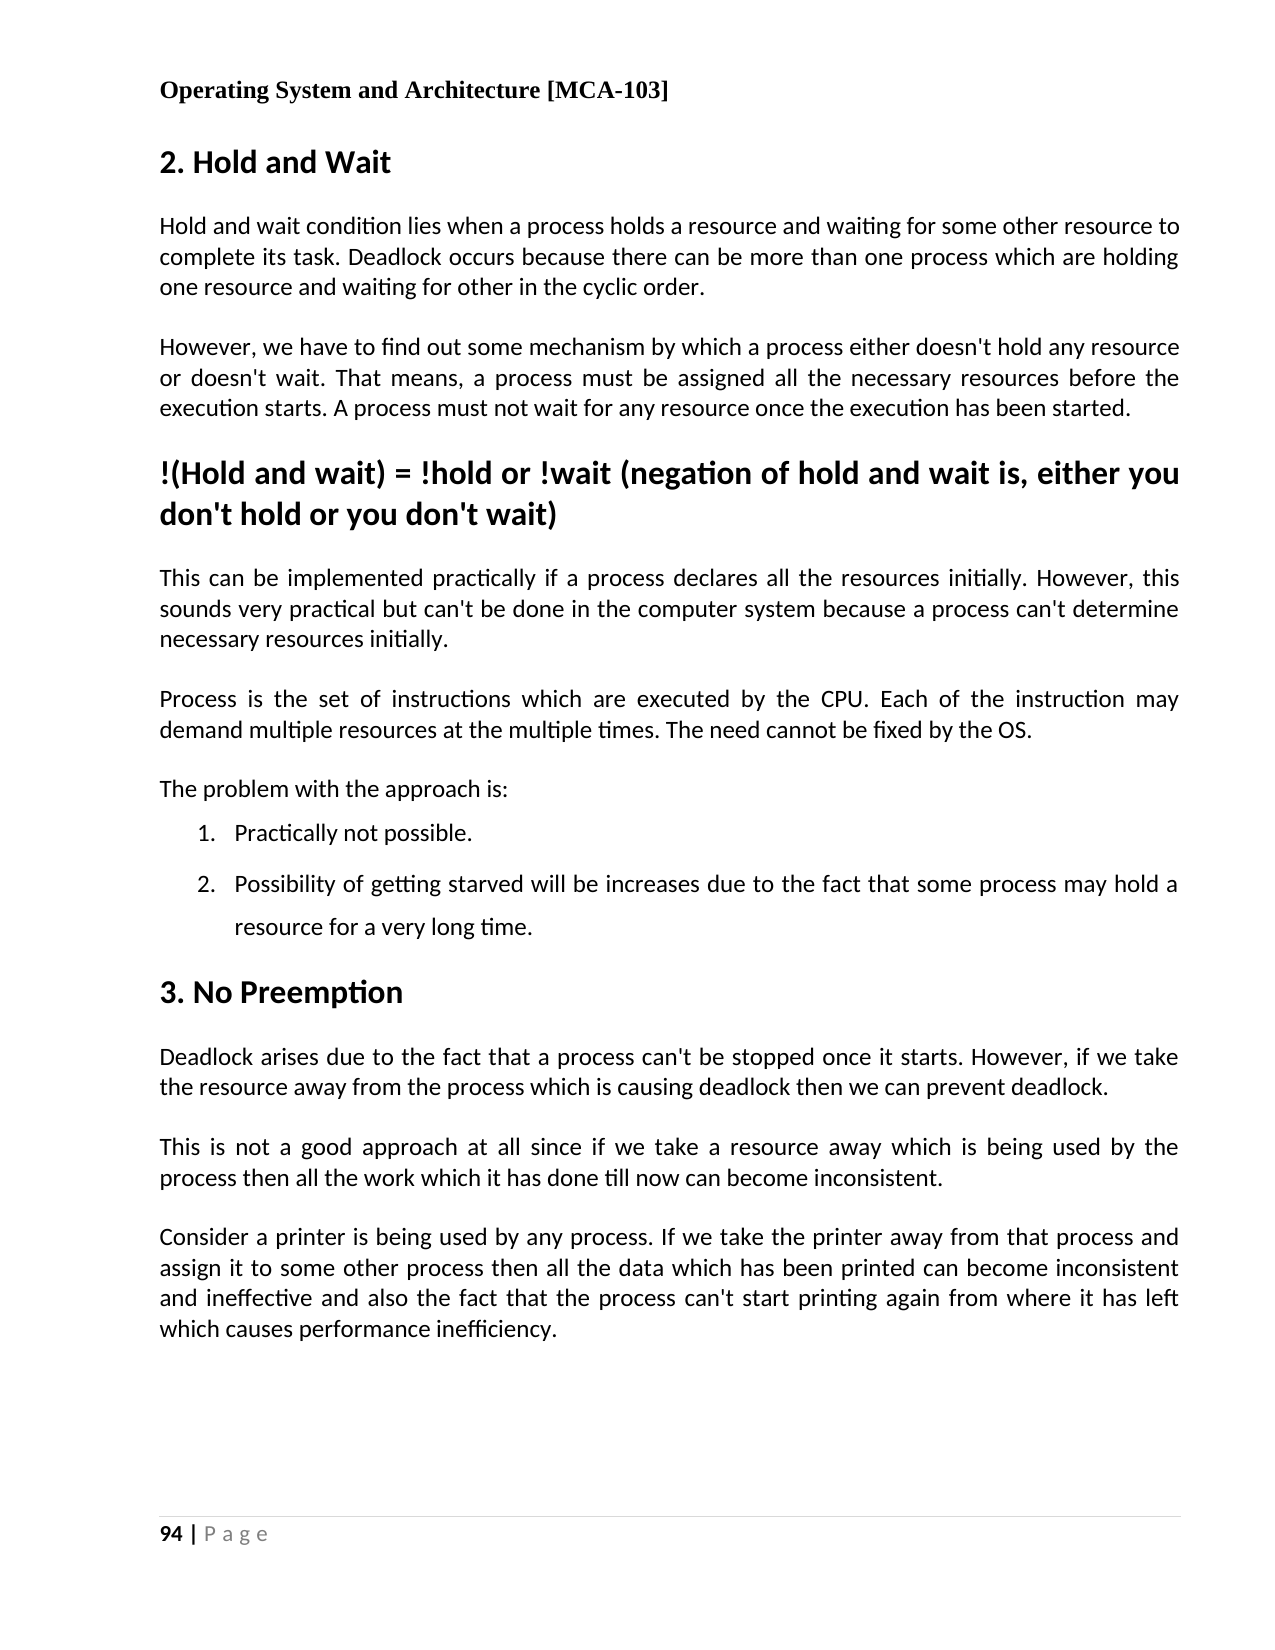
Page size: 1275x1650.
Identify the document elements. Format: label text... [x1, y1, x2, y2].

subtitle 3. No Preemption [159, 971, 1181, 1012]
subtitle 2. Hold and Wait [159, 141, 1181, 181]
text Deadlock arises due to the fact that a process can't be stopped once it starts. However, if we take the resource away from the process which is causing deadlock then we can prevent deadlock. [159, 1041, 1181, 1102]
text Hold and wait condition lies when a process holds a resource and waiting for some other resource to complete its task. Deadlock occurs because there can be more than one process which are holding one resource and waiting for other in the cyclic order. [159, 211, 1181, 302]
text Consider a printer is being used by any process. If we take the printer away from that process and assign it to some other process then all the data which has been printed can become inconsistent and ineffective and also the fact that the process can't start printing again from where it has left which causes performance inefficiency. [159, 1221, 1181, 1343]
text The problem with the approach is: [159, 773, 1181, 804]
text However, we have to find out some mechanism by which a process either doesn't hold any resource or doesn't wait. That means, a process must be assigned all the necessary resources before the execution starts. A process must not wait for any resource once the execution has been started. [159, 331, 1181, 423]
text Process is the set of instructions which are executed by the CPU. Each of the instruction may demand multiple resources at the multiple times. The need cannot be fixed by the OS. [159, 683, 1181, 744]
text !(Hold and wait) = !hold or !wait (negation of hold and wait is, either you don't hold or you don't wait) [159, 452, 1181, 533]
list Practically not possible. [197, 804, 1181, 848]
text This is not a good approach at all since if we take a resource away which is being used by the process then all the work which it has done till now can become inconsistent. [159, 1131, 1181, 1192]
list Possibility of getting starved will be increases due to the fact that some process may hold a resource for a very long time. [197, 855, 1181, 942]
text This can be implemented practically if a process declares all the resources initially. However, this sounds very practical but can't be done in the computer system because a process can't determine necessary resources initially. [159, 563, 1181, 654]
